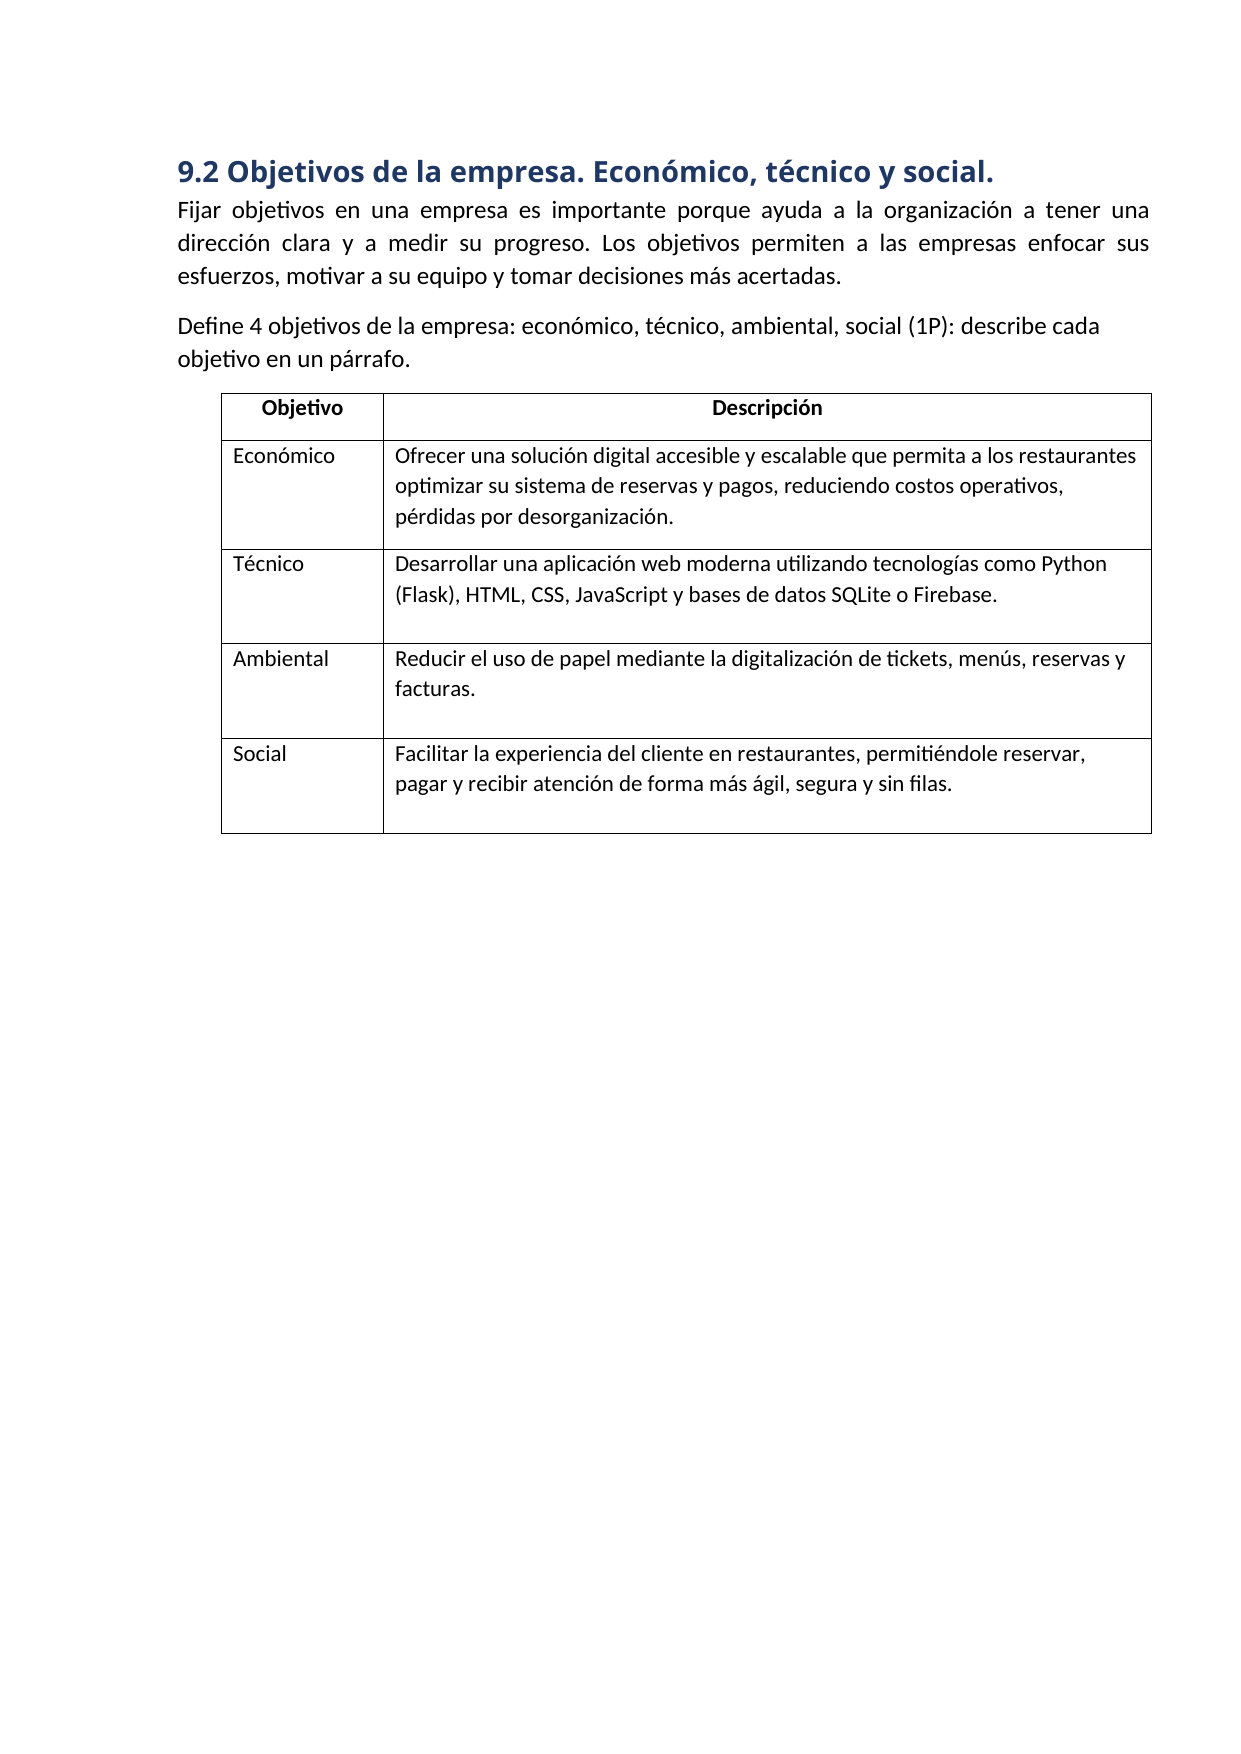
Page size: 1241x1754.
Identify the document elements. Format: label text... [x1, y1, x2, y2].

subtitle 9.2 Objetivos de la empresa. Económico, técnico y social. [177, 152, 1152, 191]
text Fijar objetivos en una empresa es importante porque ayuda a la organización a tener una dirección clara y a medir su progreso. Los objetivos permiten a las empresas enfocar sus esfuerzos, motivar a su equipo y tomar decisiones más acertadas. [177, 194, 1152, 291]
table_cell Social [222, 739, 383, 833]
table_cell Técnico [222, 550, 383, 643]
table_cell Ofrecer una solución digital accesible y escalable que permita a los restaurantes optimizar su sistema de reservas y pagos, reduciendo costos operativos, pérdidas por desorganización. [384, 441, 1151, 548]
table_cell Reducir el uso de papel mediante la digitalización de tickets, menús, reservas y facturas. [384, 644, 1151, 738]
table_header Descripción [384, 394, 1151, 440]
text Define 4 objetivos de la empresa: económico, técnico, ambiental, social (1P): describe cada objetivo en un párrafo. [177, 310, 1152, 373]
table_cell Desarrollar una aplicación web moderna utilizando tecnologías como Python (Flask), HTML, CSS, JavaScript y bases de datos SQLite o Firebase. [384, 550, 1151, 643]
table_cell Económico [222, 441, 383, 548]
table_cell Ambiental [222, 644, 383, 738]
table_cell Facilitar la experiencia del cliente en restaurantes, permitiéndole reservar, pagar y recibir atención de forma más ágil, segura y sin filas. [384, 739, 1151, 833]
table_header Objetivo [222, 394, 383, 440]
